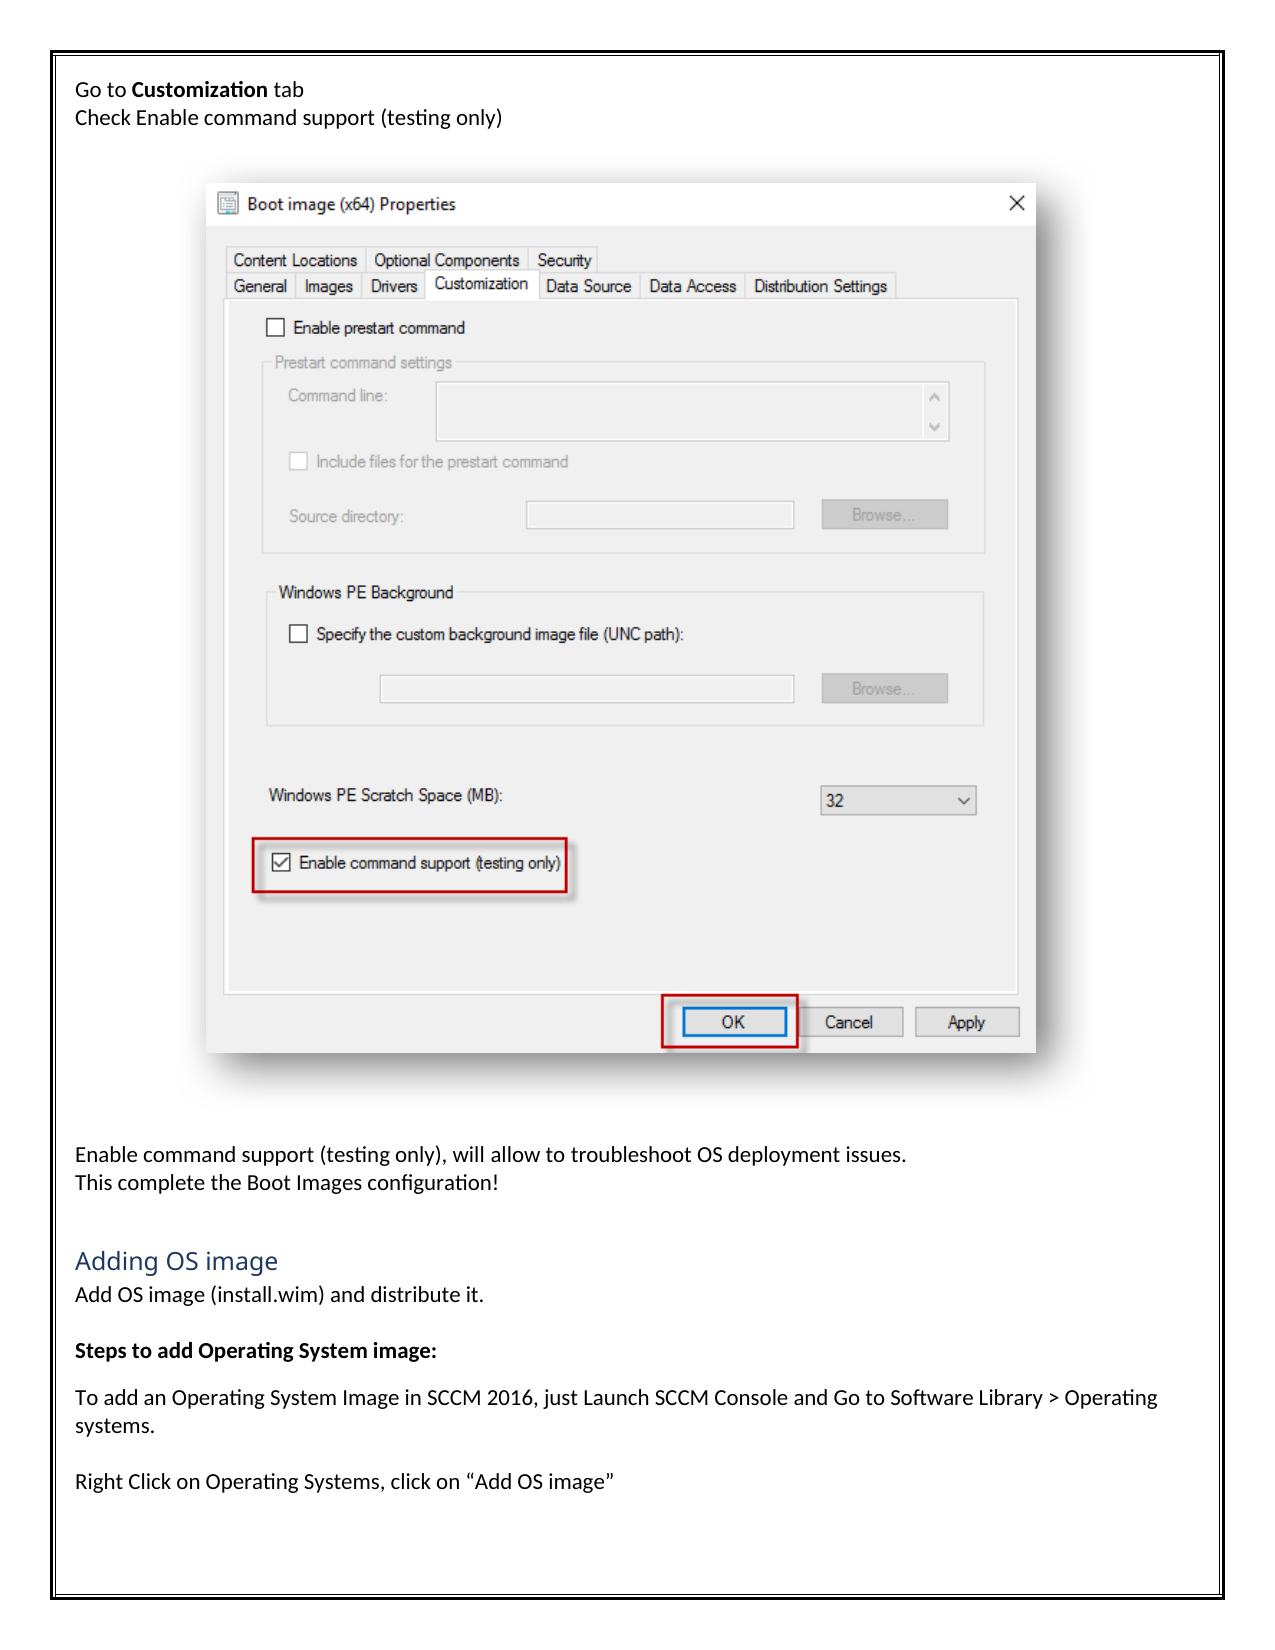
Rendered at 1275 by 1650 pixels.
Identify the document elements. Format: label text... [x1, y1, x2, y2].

text Right Click on Operating Systems, click on “Add OS image” [75, 1467, 1200, 1495]
text Check Enable command support (testing only) [75, 103, 1200, 131]
subtitle Adding OS image [75, 1243, 1200, 1277]
text Enable command support (testing only), will allow to troubleshoot OS deployment issues. [75, 1140, 1200, 1168]
text Steps to add Operating System image: [75, 1336, 1200, 1364]
picture [206, 183, 1036, 1053]
text This complete the Boot Images configuration! [75, 1168, 1200, 1196]
text Go to Customization tab [75, 75, 1200, 103]
text To add an Operating System Image in SCCM 2016, just Launch SCCM Console and Go to Software Library > Operating systems. [75, 1383, 1200, 1439]
text Add OS image (install.wim) and distribute it. [75, 1280, 1200, 1308]
